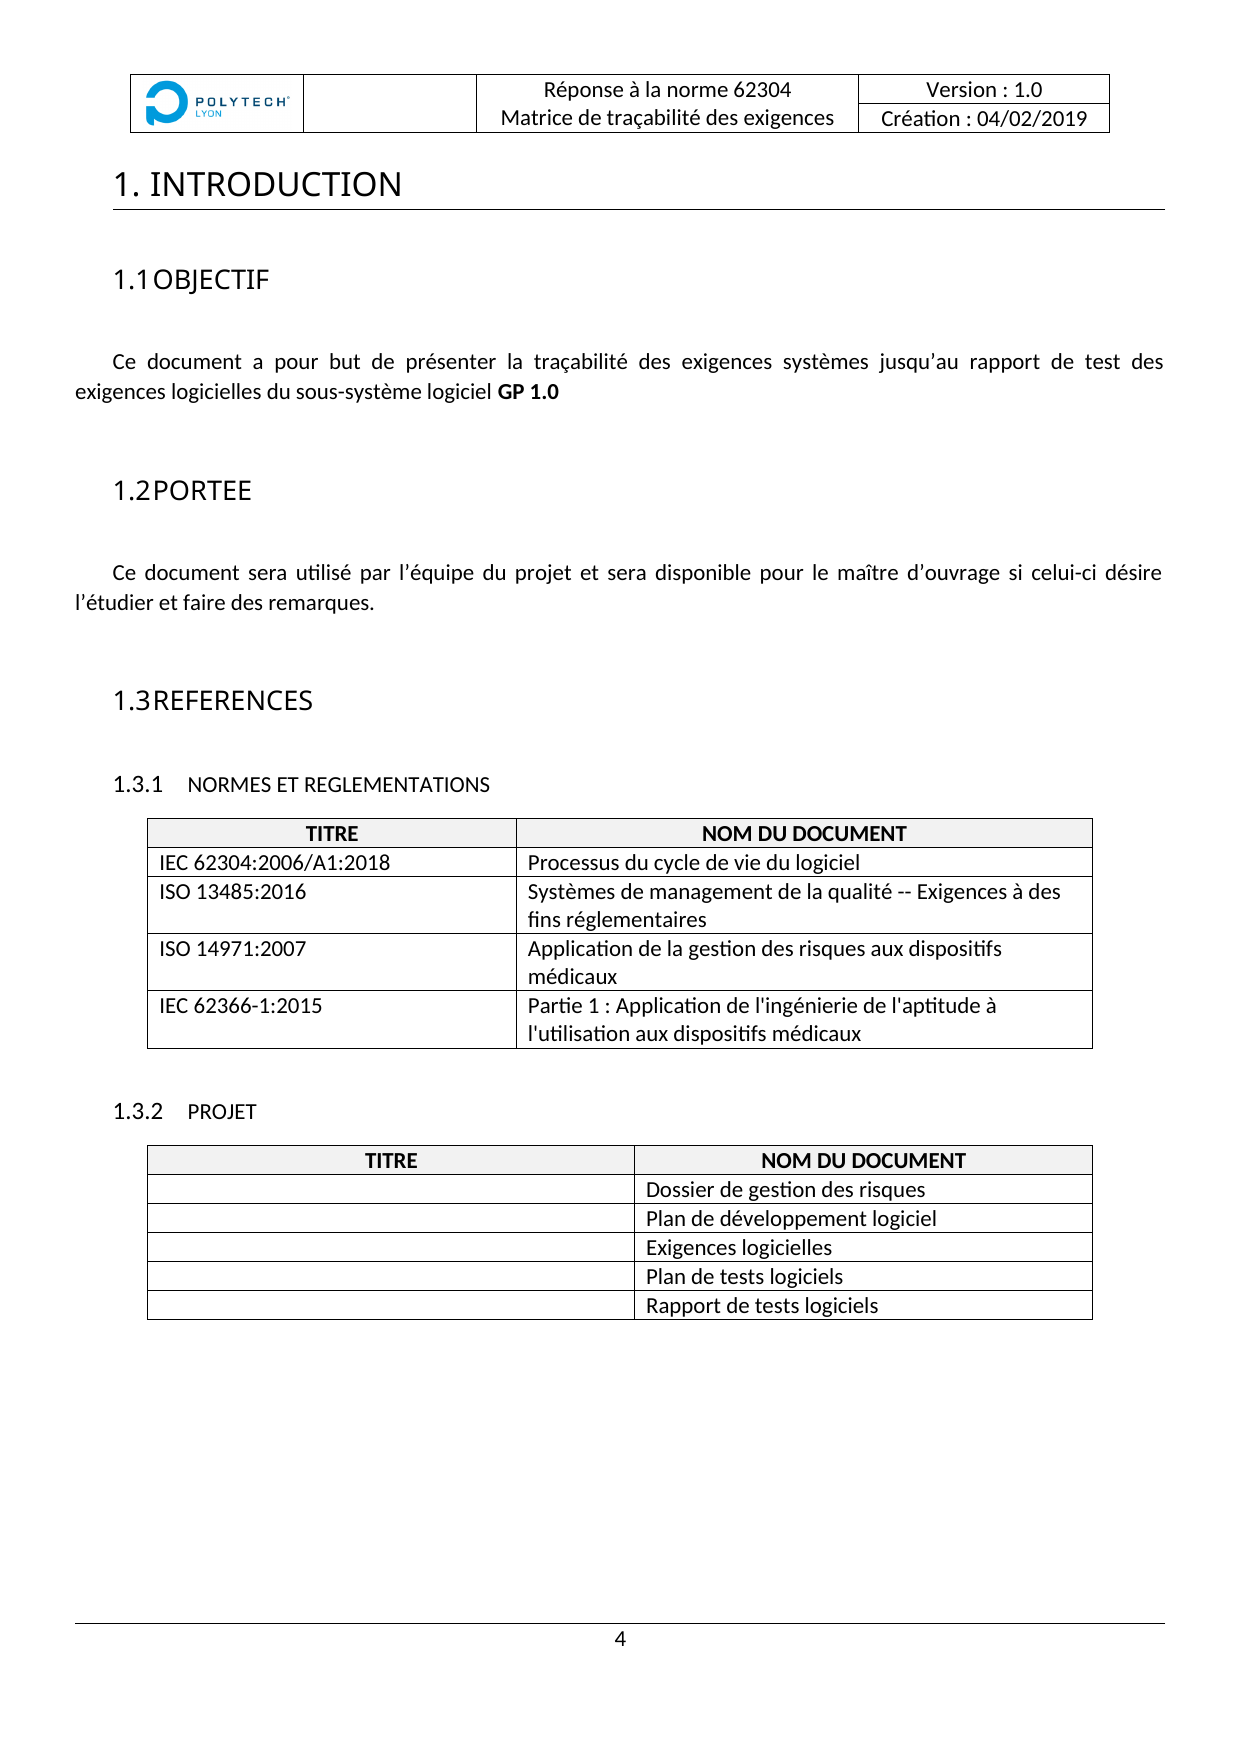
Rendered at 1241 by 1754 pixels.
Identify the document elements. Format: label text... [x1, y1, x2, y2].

table_cell Rapport de tests logiciels [635, 1291, 1092, 1319]
table_cell [148, 1204, 634, 1232]
list PROJET [112, 1095, 1165, 1126]
subtitle INTRODUCTION [112, 161, 1165, 210]
table_cell [148, 1291, 634, 1319]
table_cell IEC 62366-1:2015 [148, 991, 516, 1047]
table_cell ISO 14971:2007 [148, 934, 516, 990]
table_cell [148, 1262, 634, 1290]
table_cell Plan de tests logiciels [635, 1262, 1092, 1290]
table_header TITRE [148, 1146, 634, 1174]
table_cell Exigences logicielles [635, 1233, 1092, 1261]
text Ce document a pour but de présenter la traçabilité des exigences systèmes jusqu’au rapport de test des exigences logicielles du sous-système logiciel GP 1.0 [75, 347, 1165, 405]
table_cell IEC 62304:2006/A1:2018 [148, 848, 516, 876]
table_header NOM DU DOCUMENT [635, 1146, 1092, 1174]
subtitle OBJECTIF [112, 261, 1165, 297]
table_cell [148, 1175, 634, 1203]
table_cell ISO 13485:2016 [148, 877, 516, 933]
table_header NOM DU DOCUMENT [517, 819, 1092, 847]
table_cell Application de la gestion des risques aux dispositifs médicaux [517, 934, 1092, 990]
table_cell [148, 1233, 634, 1261]
subtitle PORTEE [112, 471, 1165, 508]
table_header TITRE [148, 819, 516, 847]
subtitle REFERENCES [112, 682, 1165, 719]
table_cell Partie 1 : Application de l'ingénierie de l'aptitude à l'utilisation aux dispositifs médicaux [517, 991, 1092, 1047]
table_cell Processus du cycle de vie du logiciel [517, 848, 1092, 876]
table_cell Systèmes de management de la qualité -- Exigences à des fins réglementaires [517, 877, 1092, 933]
table_cell Plan de développement logiciel [635, 1204, 1092, 1232]
text Ce document sera utilisé par l’équipe du projet et sera disponible pour le maître d’ouvrage si celui-ci désire l’étudier et faire des remarques. [75, 558, 1165, 616]
table_cell Dossier de gestion des risques [635, 1175, 1092, 1203]
list NORMES ET REGLEMENTATIONS [112, 768, 1165, 799]
picture [142, 76, 293, 130]
